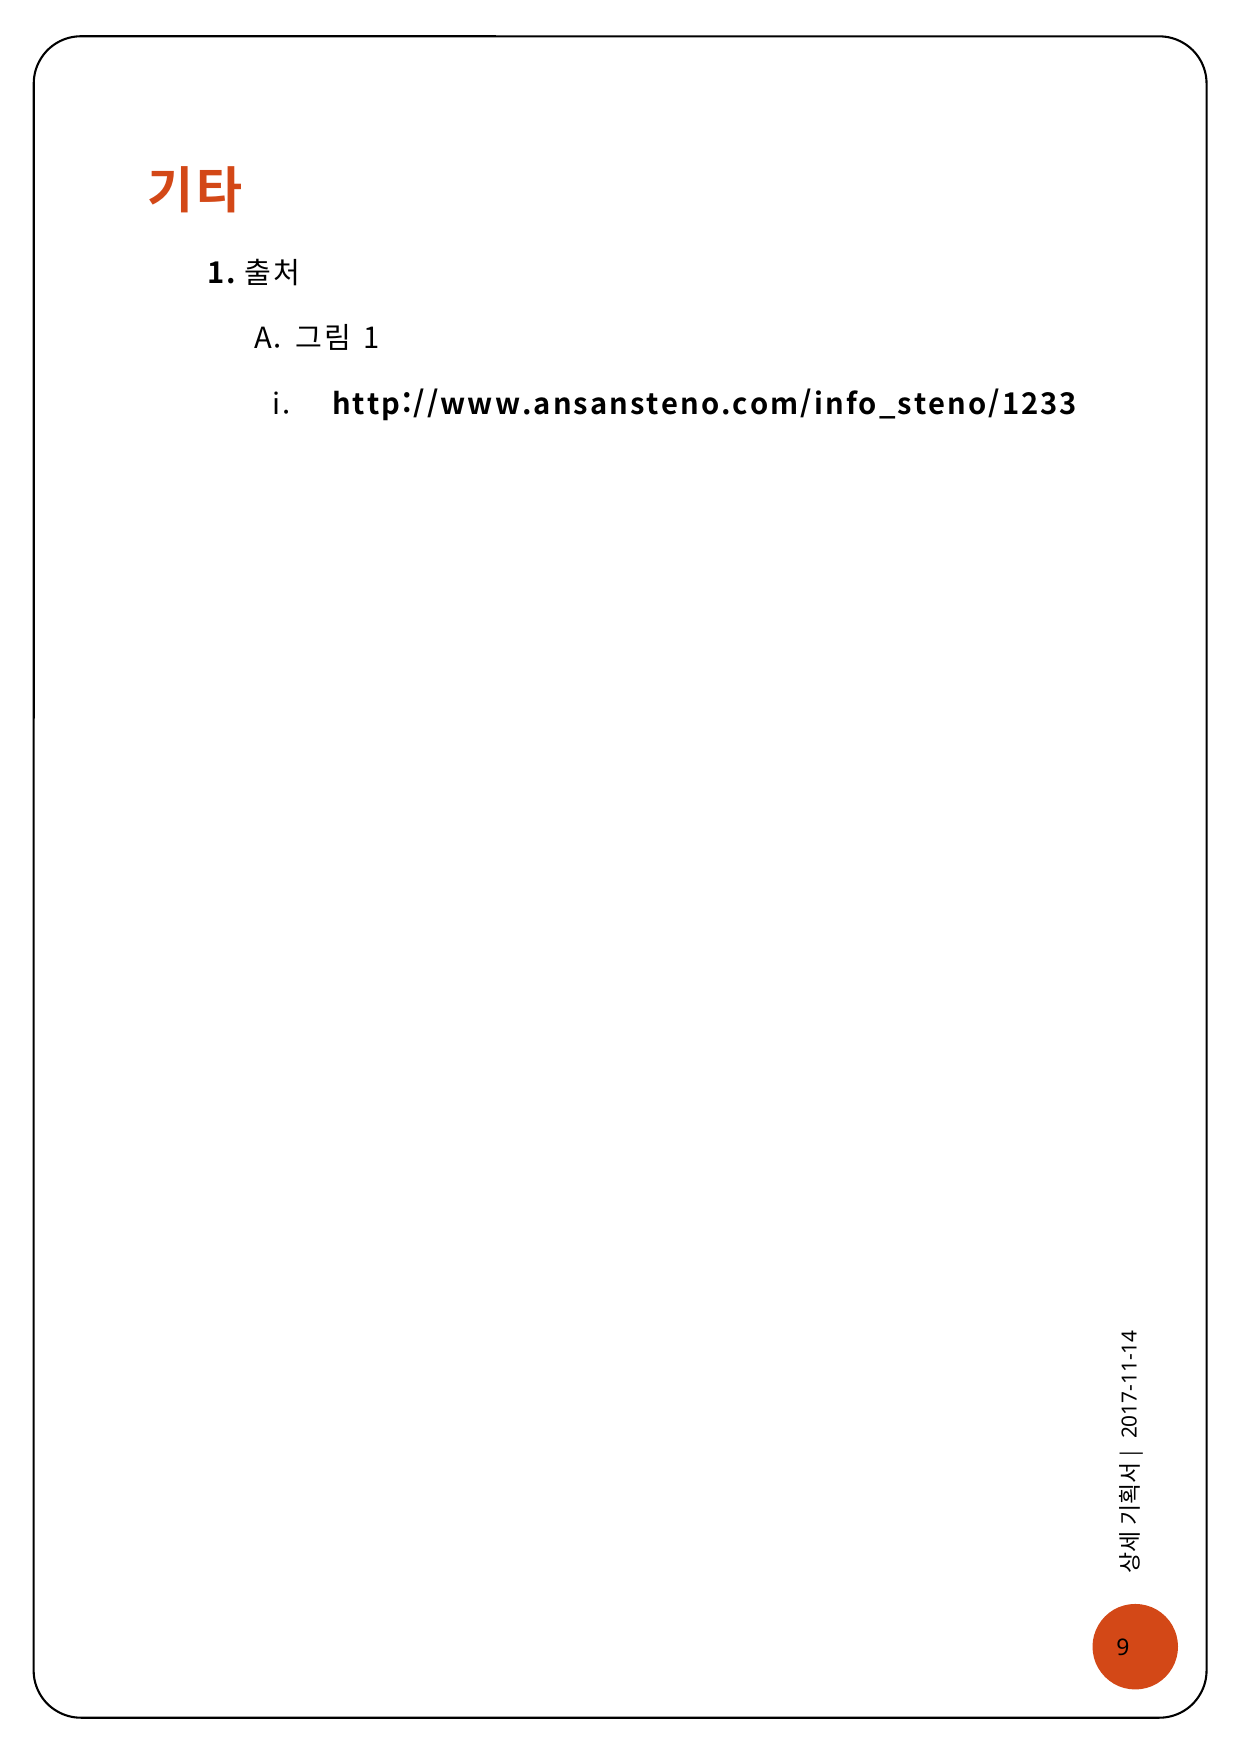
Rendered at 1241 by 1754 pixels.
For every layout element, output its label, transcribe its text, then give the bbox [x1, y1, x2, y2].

list http://www.ansansteno.com/info_steno/1233 [290, 380, 1092, 423]
text 기타 [148, 150, 1092, 222]
list 출처 [207, 250, 1092, 292]
list 그림 1 [254, 315, 1092, 357]
